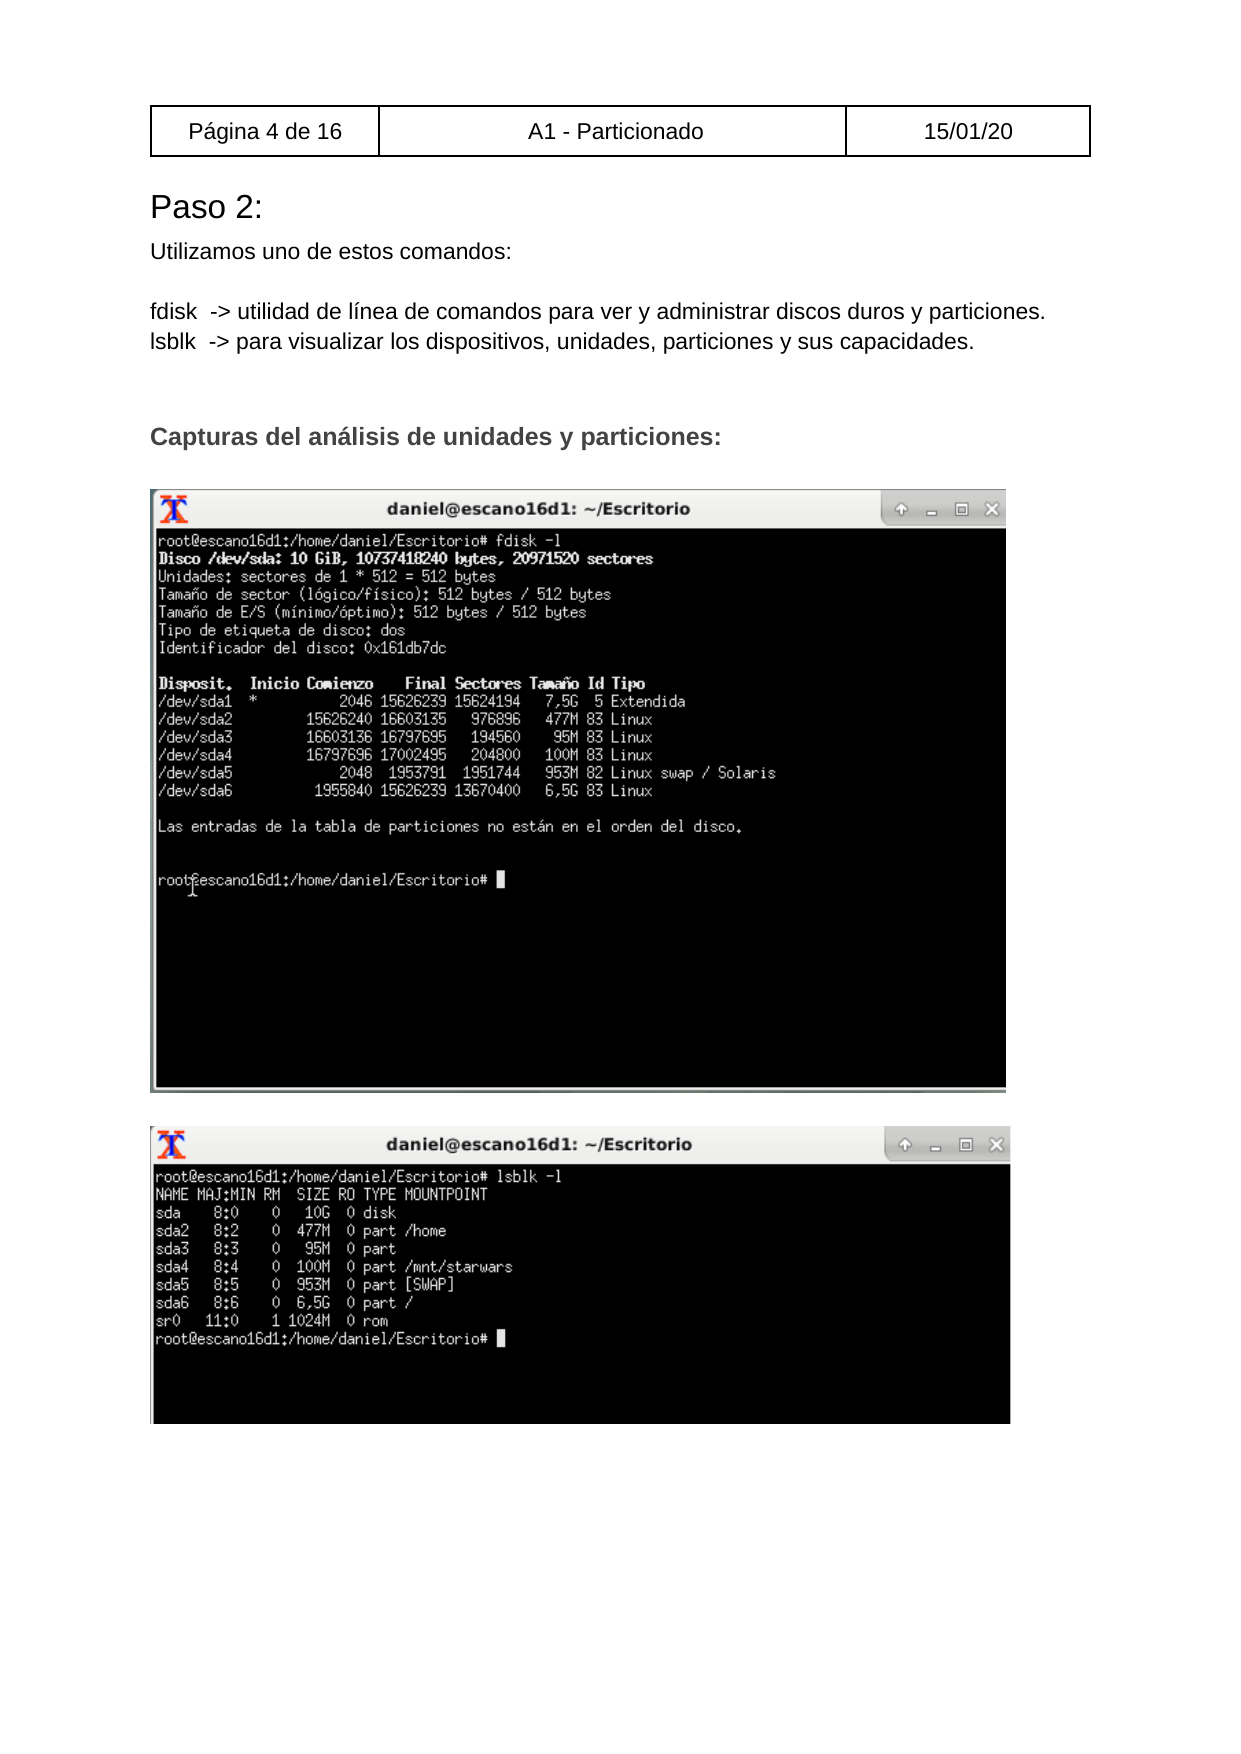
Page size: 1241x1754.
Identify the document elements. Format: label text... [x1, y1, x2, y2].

picture [150, 1126, 1011, 1424]
text Utilizamos uno de estos comandos: [150, 238, 1090, 264]
picture [150, 489, 1006, 1093]
text lsblk ​ -> para visualizar los dispositivos, unidades, particiones y sus capacidades. [150, 328, 1090, 355]
subtitle Paso 2: [150, 187, 1090, 225]
subtitle Capturas del análisis de unidades y particiones: [150, 422, 1090, 451]
text fdisk ​ -> utilidad de línea de comandos para ver y administrar discos duros y particiones. [150, 298, 1090, 324]
